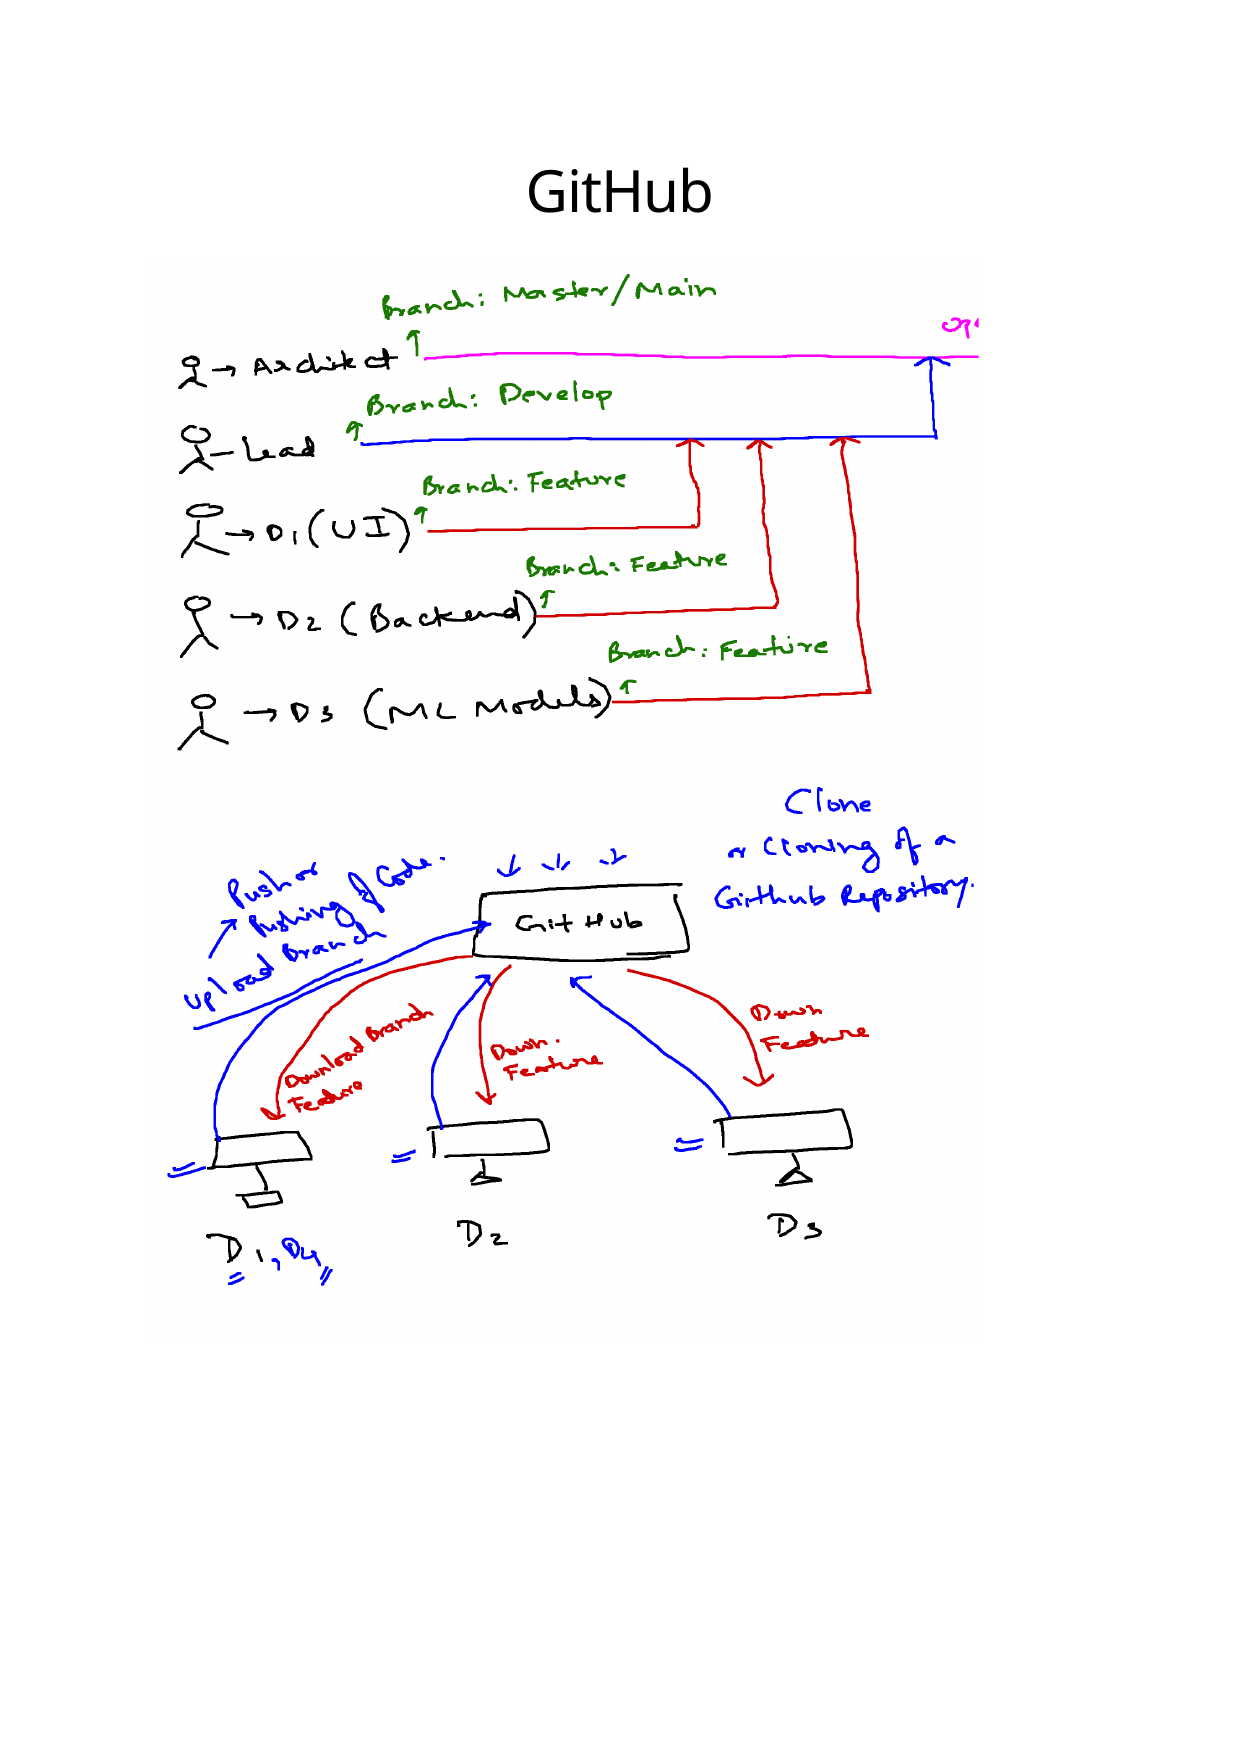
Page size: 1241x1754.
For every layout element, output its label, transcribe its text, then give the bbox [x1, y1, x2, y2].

title GitHub [150, 150, 1090, 229]
picture [150, 260, 979, 1338]
